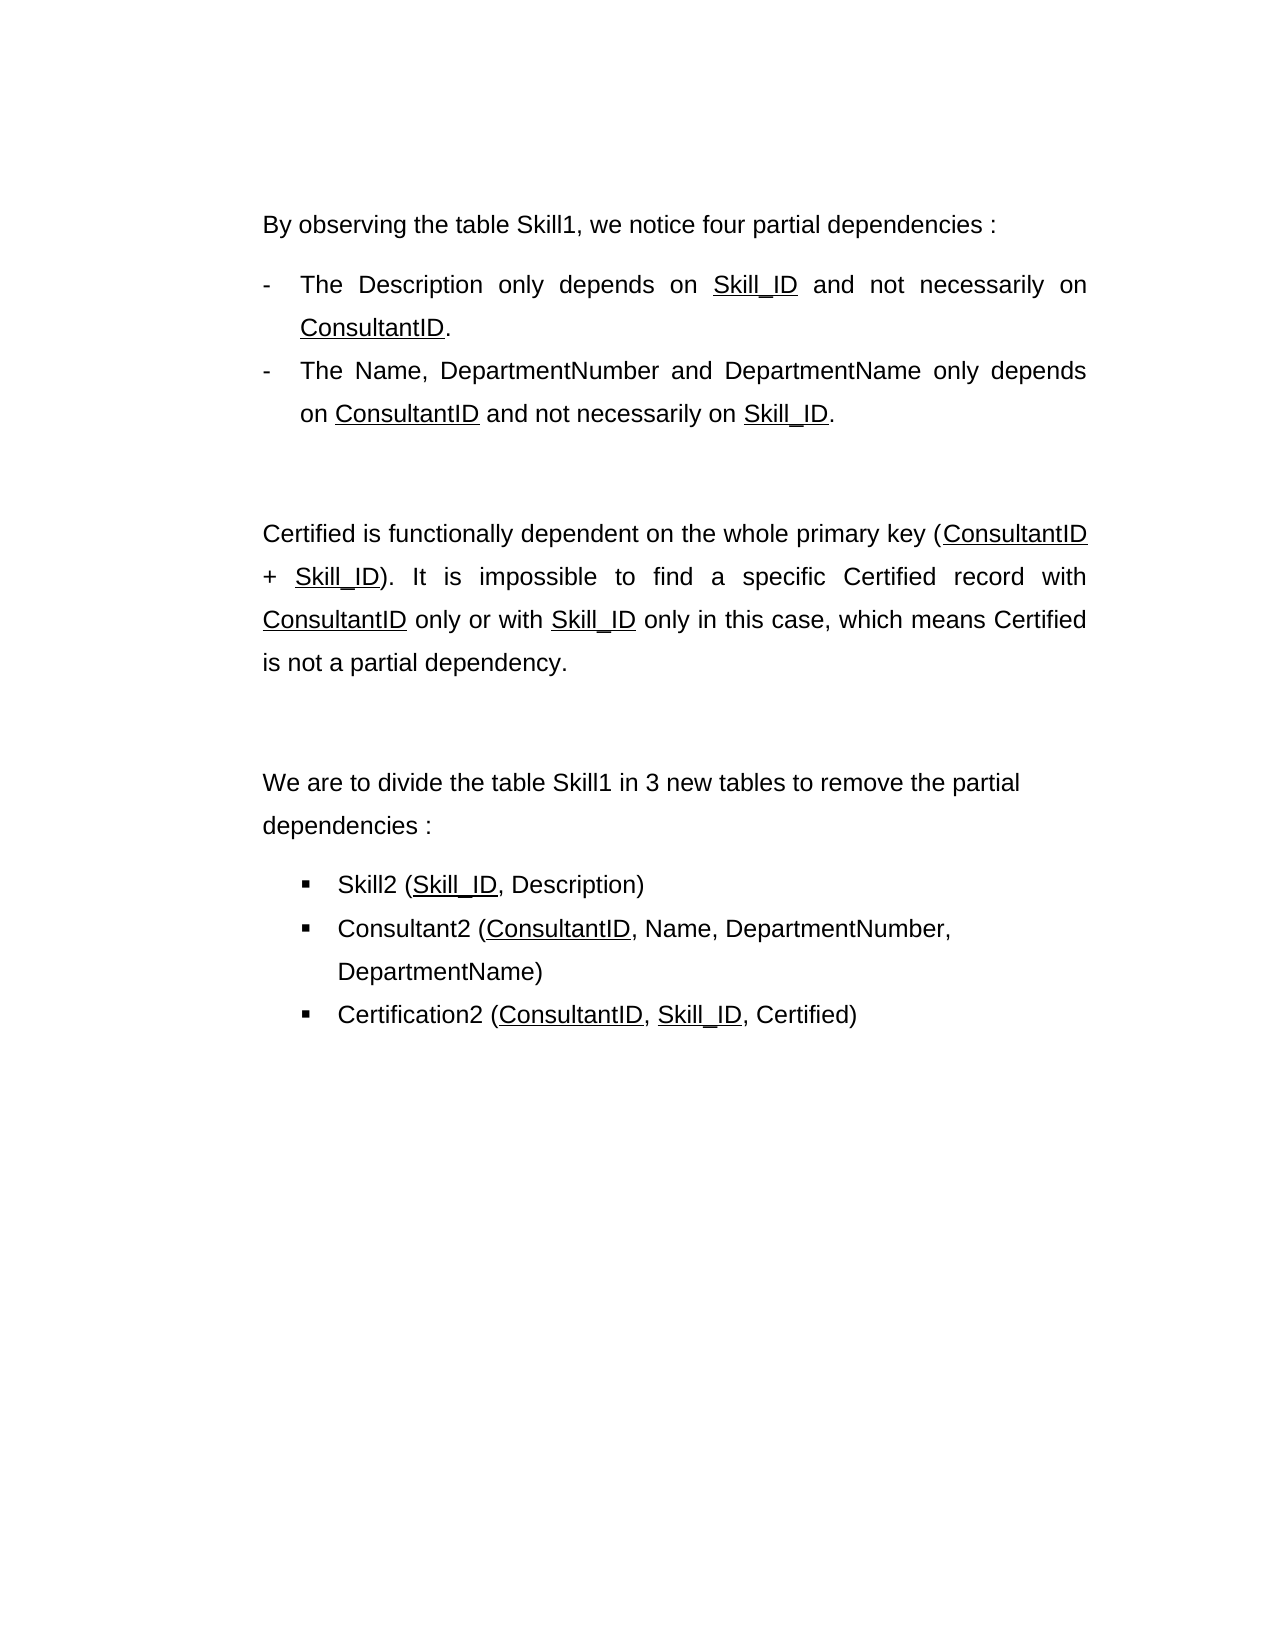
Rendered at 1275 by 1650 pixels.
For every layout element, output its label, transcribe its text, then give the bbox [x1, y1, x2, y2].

list Consultant2 (ConsultantID, Name, DepartmentNumber, DepartmentName) [300, 914, 1087, 986]
text By observing the table Skill1, we notice four partial dependencies : [262, 210, 1087, 238]
list Certification2 (ConsultantID, Skill_ID, Certified) [300, 1000, 1087, 1029]
list Skill2 (Skill_ID, Description) [300, 870, 1087, 899]
list The Description only depends on Skill_ID and not necessarily on ConsultantID. [262, 269, 1087, 341]
list The Name, DepartmentNumber and DepartmentName only depends on ConsultantID and not necessarily on Skill_ID. [262, 356, 1087, 428]
text Certified is functionally dependent on the whole primary key (ConsultantID + Skill_ID). It is impossible to find a specific Certified record with ConsultantID only or with Skill_ID only in this case, which means Certified is not a partial dependency. [262, 518, 1087, 677]
text We are to divide the table Skill1 in 3 new tables to remove the partial dependencies : [262, 767, 1087, 839]
